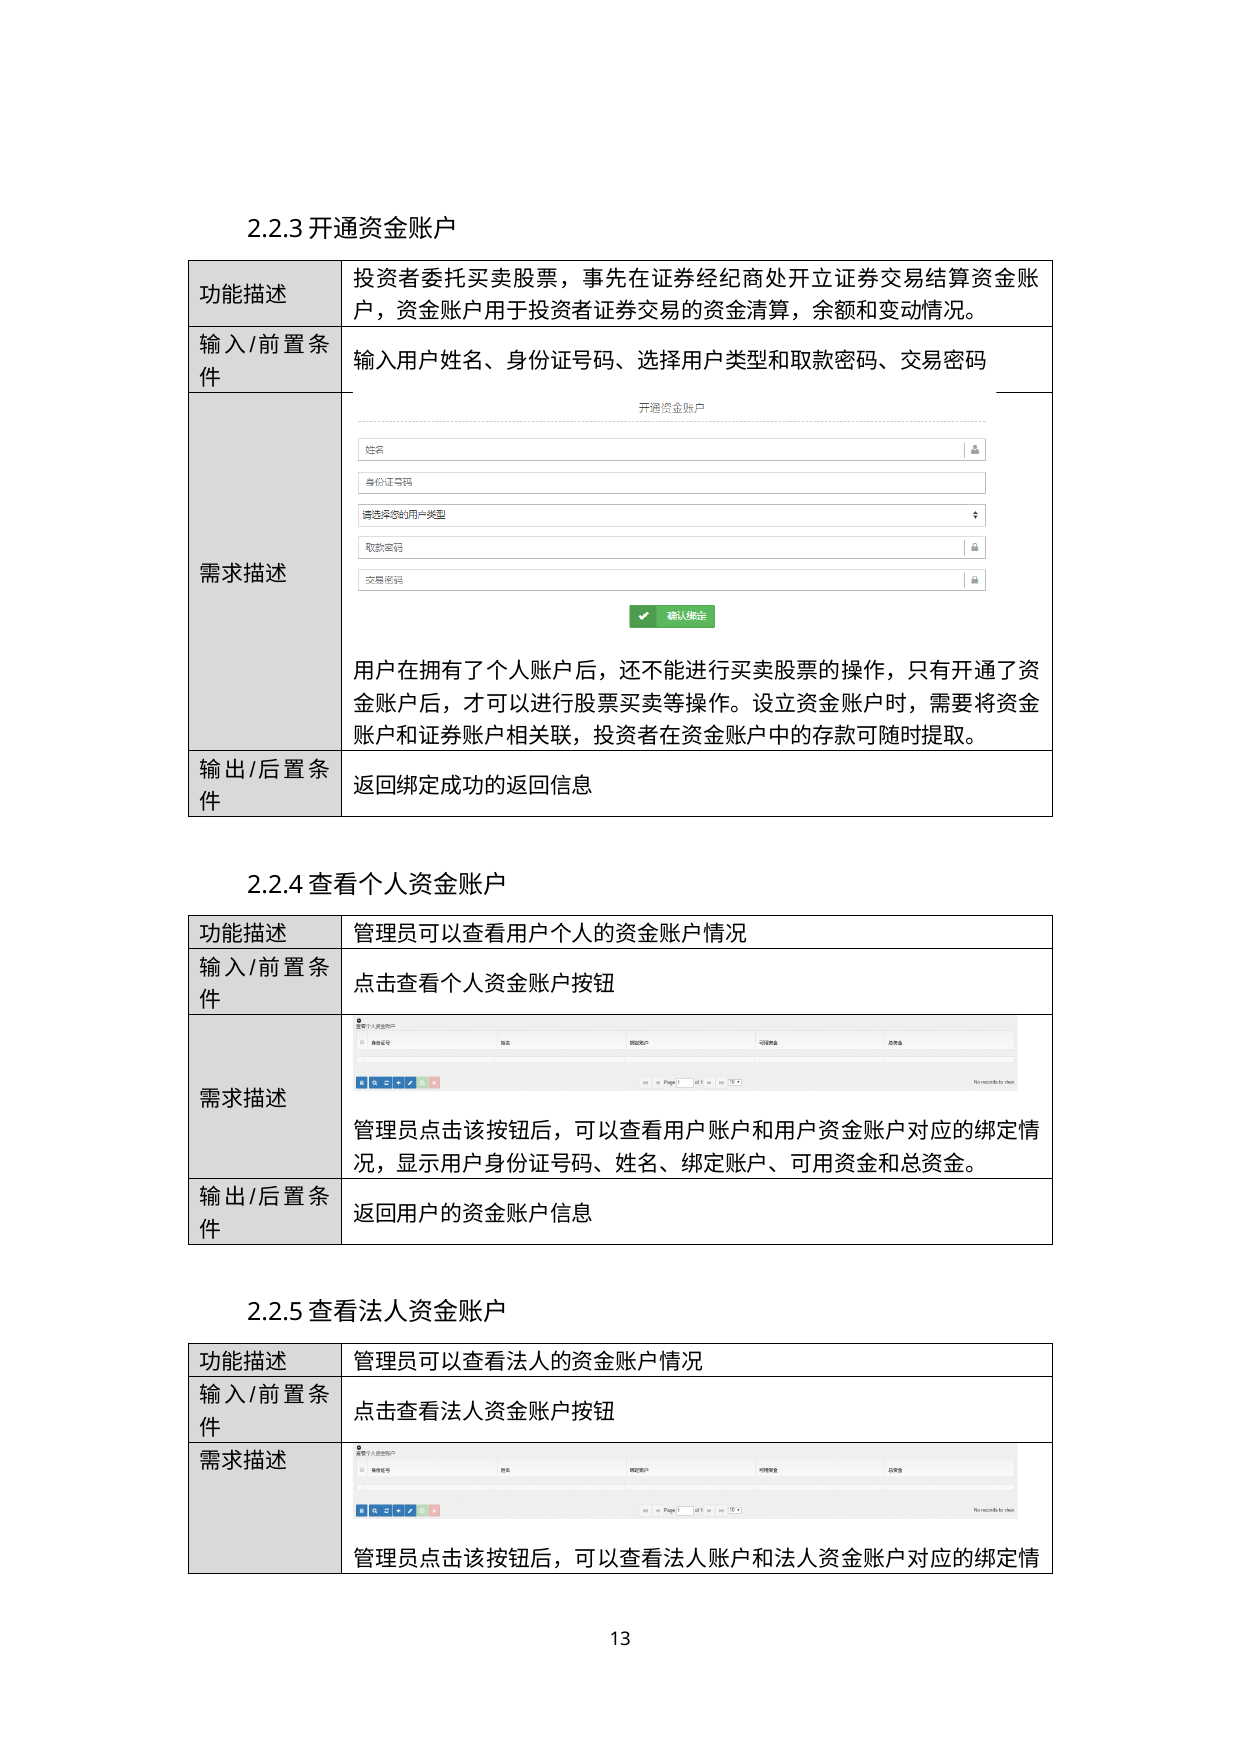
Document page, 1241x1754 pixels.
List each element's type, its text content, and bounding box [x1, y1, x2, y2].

table_cell 需求描述 [189, 393, 341, 750]
picture [352, 1443, 1018, 1519]
table_header 功能描述 [189, 261, 341, 326]
table_header 功能描述 [189, 1344, 341, 1376]
table_header 投资者委托买卖股票，事先在证券经纪商处开立证券交易结算资金账户，资金账户用于投资者证券交易的资金清算，余额和变动情况。 [342, 261, 1052, 326]
table_header 管理员可以查看用户个人的资金账户情况 [342, 916, 1052, 948]
list 2.2.3开通资金账户 [247, 194, 1053, 259]
table_cell 需求描述 [189, 1443, 341, 1573]
table_header 管理员可以查看法人的资金账户情况 [342, 1344, 1052, 1376]
table_cell 输入/前置条件 [189, 949, 341, 1014]
picture [352, 392, 997, 640]
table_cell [342, 1443, 1052, 1573]
table_cell 返回绑定成功的返回信息 [342, 751, 1052, 816]
table_cell 输入用户姓名、身份证号码、选择用户类型和取款密码、交易密码 [342, 327, 1052, 392]
table_cell 输出/后置条件 [189, 751, 341, 816]
list 2.2.5查看法人资金账户 [247, 1277, 1053, 1342]
table_cell 管理员点击该按钮后，可以查看用户账户和用户资金账户对应的绑定情况，显示用户身份证号码、姓名、绑定账户、可用资金和总资金。 [342, 1015, 1052, 1178]
table_header 功能描述 [189, 916, 341, 948]
table_cell 输入/前置条件 [189, 1377, 341, 1442]
table_cell 输出/后置条件 [189, 1179, 341, 1244]
picture [352, 1015, 1018, 1091]
table_cell 用户在拥有了个人账户后，还不能进行买卖股票的操作，只有开通了资金账户后，才可以进行股票买卖等操作。设立资金账户时，需要将资金账户和证券账户相关联，投资者在资金账户中的存款可随时提取。 [342, 393, 1052, 750]
table_cell 需求描述 [189, 1015, 341, 1178]
table_cell 输入/前置条件 [189, 327, 341, 392]
list 2.2.4查看个人资金账户 [247, 850, 1053, 915]
table_cell 返回用户的资金账户信息 [342, 1179, 1052, 1244]
table_cell 点击查看法人资金账户按钮 [342, 1377, 1052, 1442]
table_cell 点击查看个人资金账户按钮 [342, 949, 1052, 1014]
